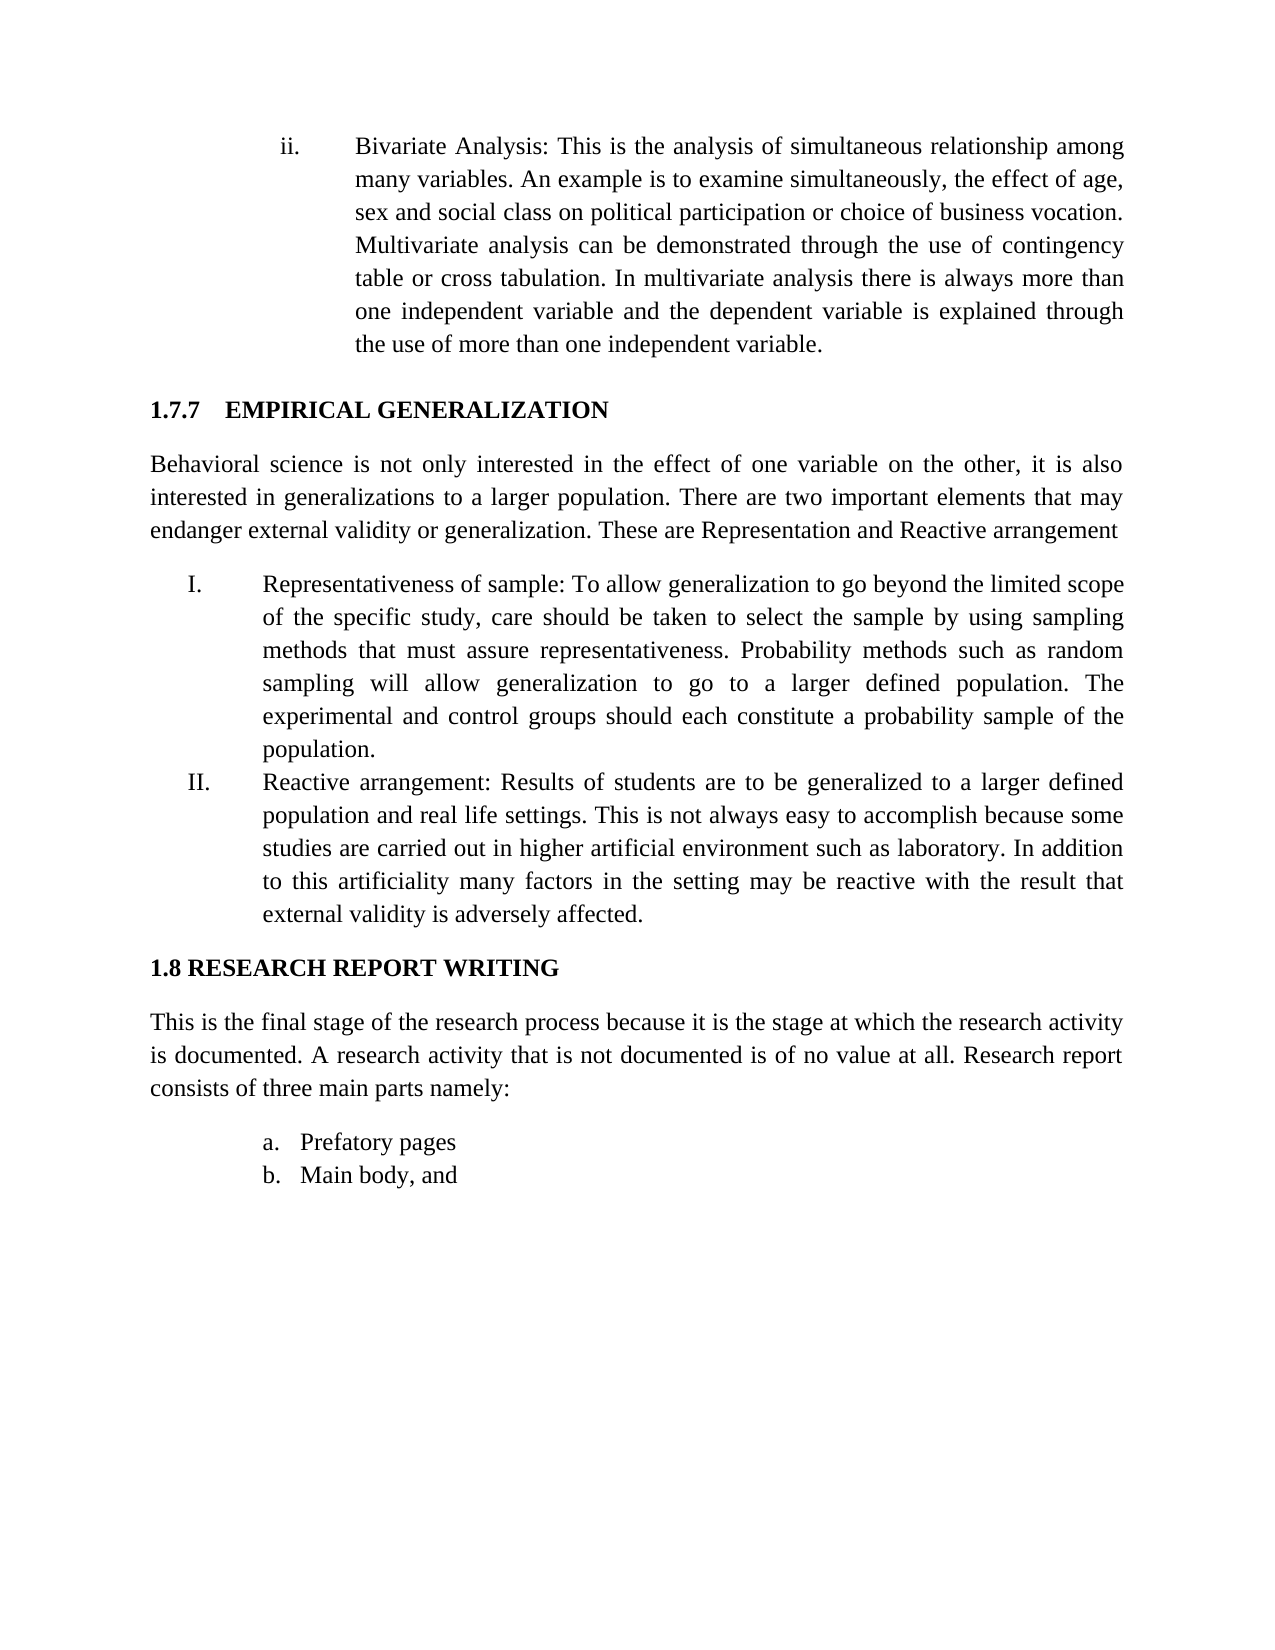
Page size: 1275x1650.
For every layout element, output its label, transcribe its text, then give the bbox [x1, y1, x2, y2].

list Prefatory pages [262, 1127, 1125, 1156]
list Bivariate Analysis: This is the analysis of simultaneous relationship among many variables. An example is to examine simultaneously, the effect of age, sex and social class on political participation or choice of business vocation. Multivariate analysis can be demonstrated through the use of contingency table or cross tabulation. In multivariate analysis there is always more than one independent variable and the dependent variable is explained through the use of more than one independent variable. [280, 131, 1125, 358]
text This is the final stage of the research process because it is the stage at which the research activity is documented. A research activity that is not documented is of no value at all. Research report consists of three main parts namely: [150, 1007, 1125, 1102]
list Reactive arrangement: Results of students are to be generalized to a larger defined population and real life settings. This is not always easy to accomplish because some studies are carried out in higher artificial environment such as laboratory. In addition to this artificiality many factors in the setting may be reactive with the result that external validity is adversely affected. [187, 767, 1125, 928]
text 1.8 RESEARCH REPORT WRITING [150, 953, 1125, 982]
list Representativeness of sample: To allow generalization to go beyond the limited scope of the specific study, care should be taken to select the sample by using sampling methods that must assure representativeness. Probability methods such as random sampling will allow generalization to go to a larger defined population. The experimental and control groups should each constitute a probability sample of the population. [187, 569, 1125, 763]
text Behavioral science is not only interested in the effect of one variable on the other, it is also interested in generalizations to a larger population. There are two important elements that may endanger external validity or generalization. These are Representation and Reactive arrangement [150, 449, 1125, 544]
list EMPIRICAL GENERALIZATION [150, 395, 1125, 424]
list Main body, and [262, 1160, 1125, 1189]
